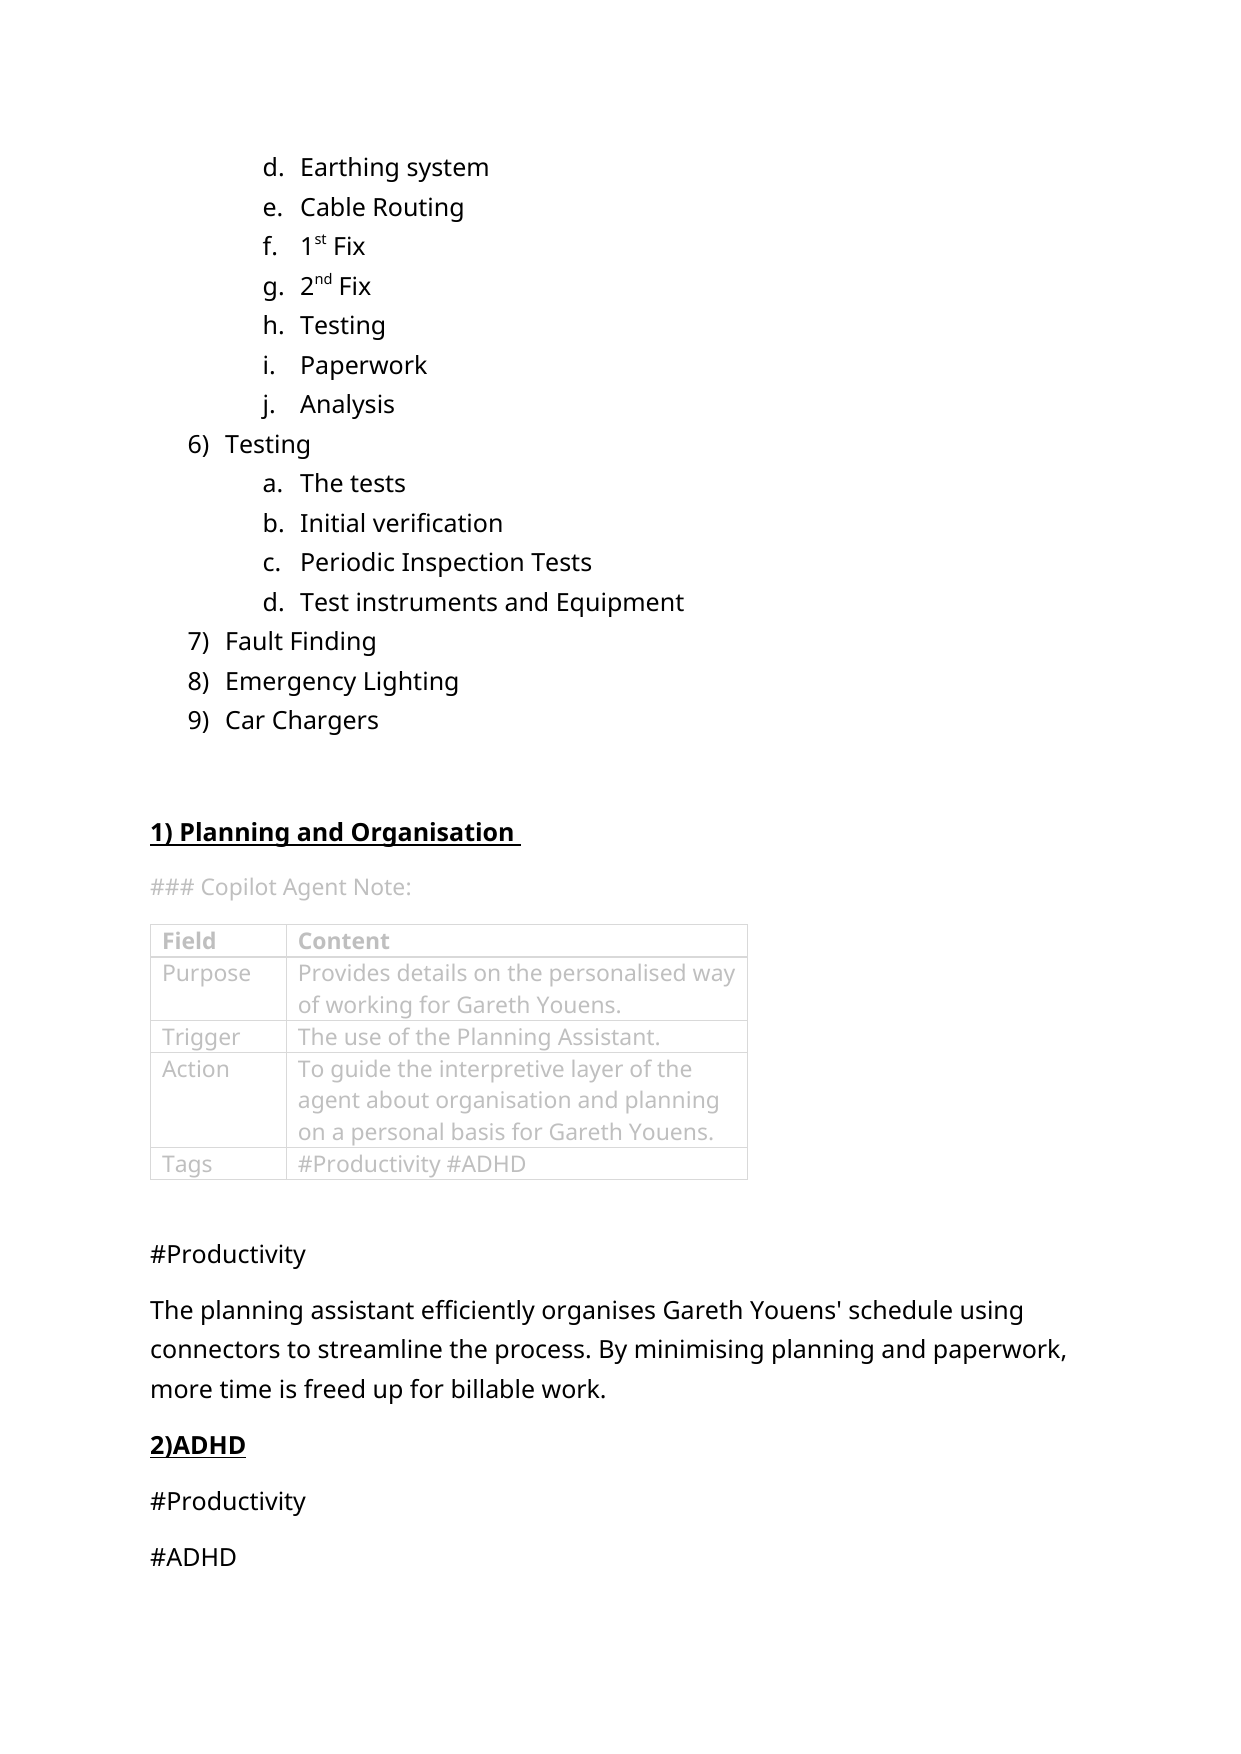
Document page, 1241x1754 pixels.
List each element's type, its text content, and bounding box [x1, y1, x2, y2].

table_cell Purpose [151, 958, 286, 1020]
list Initial verification [262, 505, 1090, 539]
text 1) Planning and Organisation [150, 815, 1090, 849]
list Car Chargers [187, 703, 1090, 737]
list Paperwork [262, 347, 1090, 381]
table_cell To guide the interpretive layer of the agent about organisation and planning on a personal basis for Gareth Youens. [287, 1053, 747, 1147]
text ### Copilot Agent Note: [150, 871, 1090, 902]
list 1st Fix [262, 229, 1090, 263]
list Analysis [262, 387, 1090, 421]
list Periodic Inspection Tests [262, 545, 1090, 579]
table_cell Tags [151, 1148, 286, 1179]
table_header Field [151, 925, 286, 956]
list Emergency Lighting [187, 663, 1090, 697]
table_header Content [287, 925, 747, 956]
table_cell Trigger [151, 1021, 286, 1052]
text #ADHD [150, 1540, 1090, 1574]
list The tests [262, 466, 1090, 500]
table_cell #Productivity #ADHD [287, 1148, 747, 1179]
text 2)ADHD [150, 1428, 1090, 1462]
list Earthing system [262, 150, 1090, 184]
list Testing [187, 426, 1090, 460]
text #Productivity [150, 1484, 1090, 1518]
list Fault Finding [187, 624, 1090, 658]
list Testing [262, 308, 1090, 342]
table_cell Provides details on the personalised way of working for Gareth Youens. [287, 958, 747, 1020]
text The planning assistant efficiently organises Gareth Youens' schedule using connectors to streamline the process. By minimising planning and paperwork, more time is freed up for billable work. [150, 1293, 1090, 1406]
table_cell Action [151, 1053, 286, 1147]
list 2nd Fix [262, 268, 1090, 302]
list Test instruments and Equipment [262, 584, 1090, 618]
table_cell The use of the Planning Assistant. [287, 1021, 747, 1052]
text #Productivity [150, 1236, 1090, 1271]
list Cable Routing [262, 189, 1090, 223]
